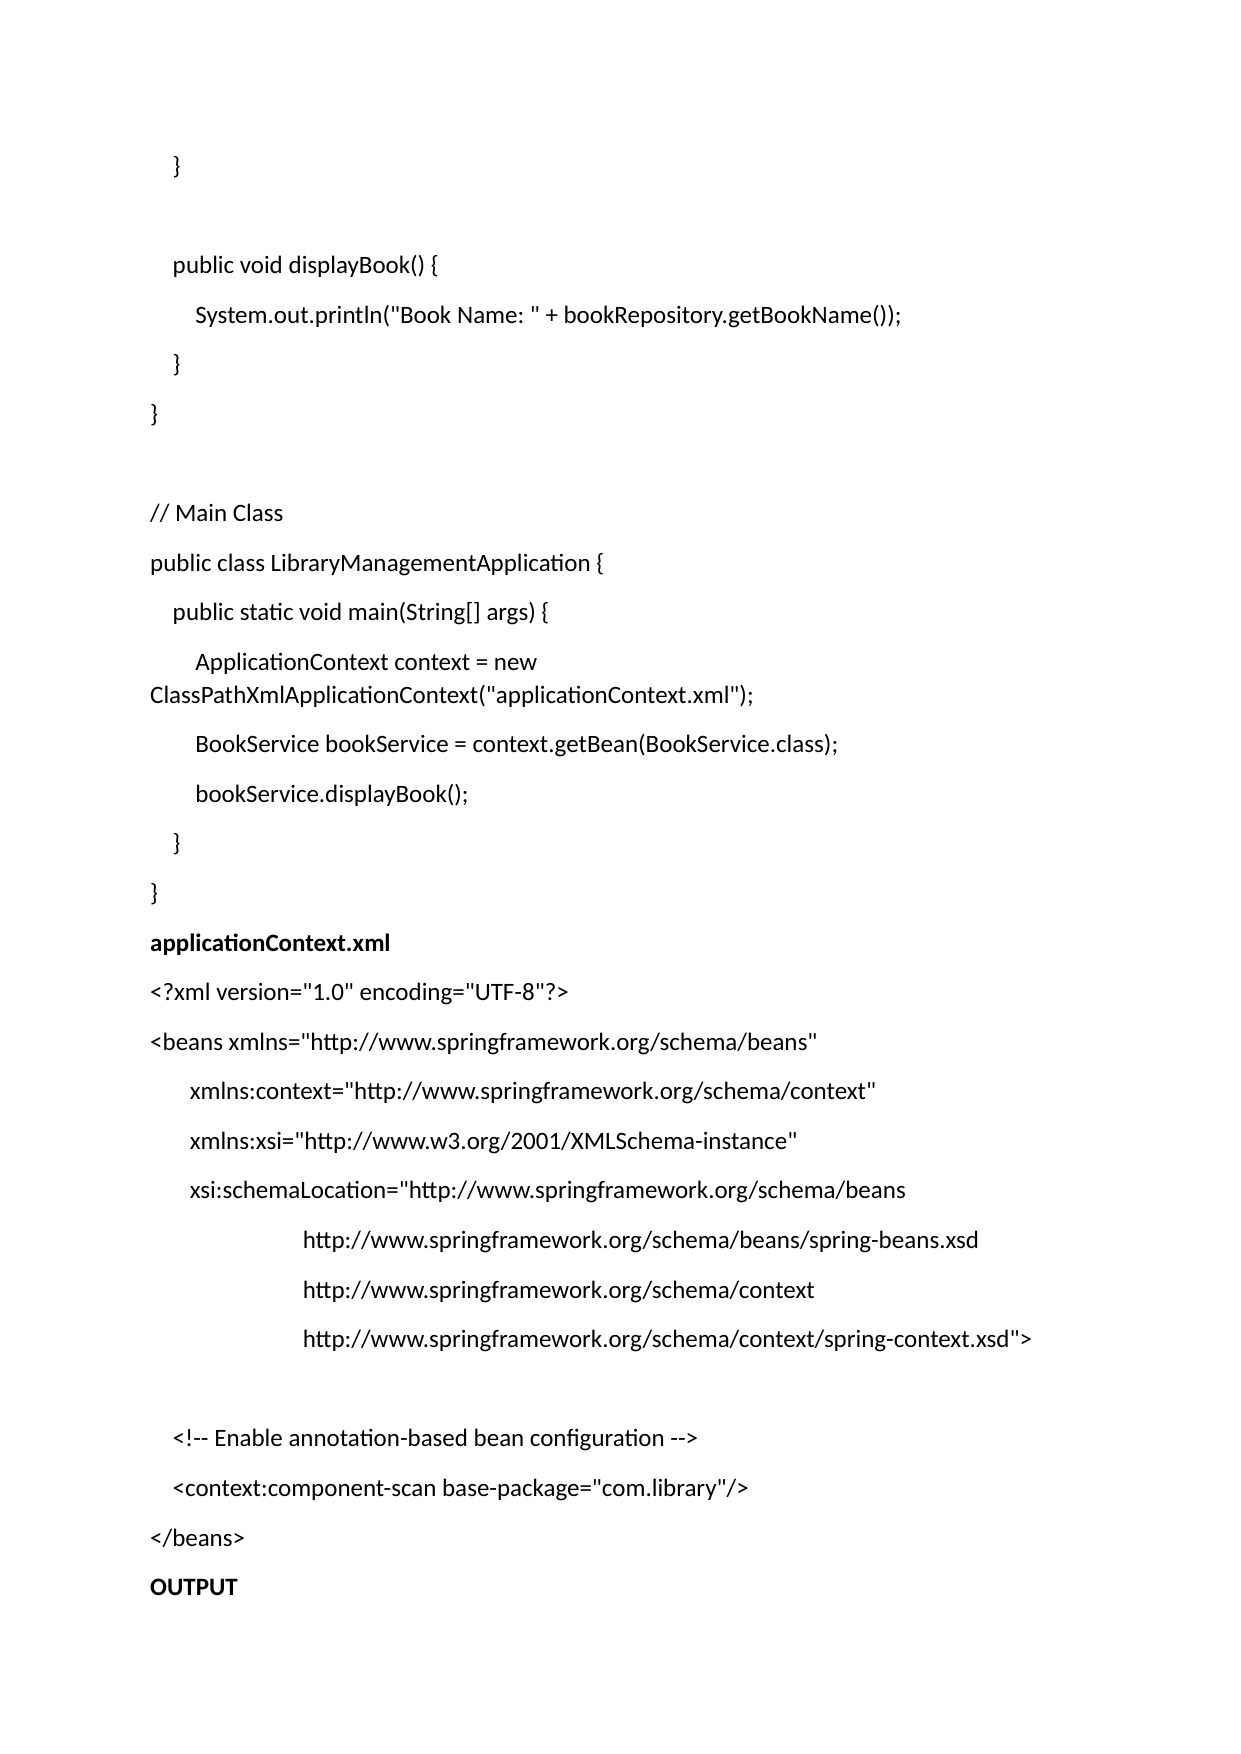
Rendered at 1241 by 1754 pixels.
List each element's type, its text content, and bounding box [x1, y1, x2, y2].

text <context:component-scan base-package="com.library"/> [150, 1472, 1090, 1503]
text public void displayBook() { [150, 249, 1090, 280]
text } [150, 827, 1090, 858]
text xmlns:xsi="http://www.w3.org/2001/XMLSchema-instance" [150, 1125, 1090, 1156]
text public static void main(String[] args) { [150, 596, 1090, 627]
text } [150, 398, 1090, 428]
text applicationContext.xml [150, 927, 1090, 957]
text } [150, 150, 1090, 181]
text </beans> [150, 1522, 1090, 1552]
text System.out.println("Book Name: " + bookRepository.getBookName()); [150, 299, 1090, 329]
text <beans xmlns="http://www.springframework.org/schema/beans" [150, 1026, 1090, 1056]
text <?xml version="1.0" encoding="UTF-8"?> [150, 976, 1090, 1007]
text xsi:schemaLocation="http://www.springframework.org/schema/beans [150, 1174, 1090, 1205]
text bookService.displayBook(); [150, 778, 1090, 808]
text http://www.springframework.org/schema/context/spring-context.xsd"> [150, 1323, 1090, 1354]
text BookService bookService = context.getBean(BookService.class); [150, 728, 1090, 759]
text http://www.springframework.org/schema/beans/spring-beans.xsd [150, 1224, 1090, 1255]
text } [150, 877, 1090, 908]
text OUTPUT [150, 1571, 1090, 1602]
text <!-- Enable annotation-based bean configuration --> [150, 1422, 1090, 1453]
text ApplicationContext context = new ClassPathXmlApplicationContext("applicationContext.xml"); [150, 646, 1090, 709]
text http://www.springframework.org/schema/context [150, 1274, 1090, 1304]
text // Main Class [150, 497, 1090, 528]
text public class LibraryManagementApplication { [150, 547, 1090, 577]
text xmlns:context="http://www.springframework.org/schema/context" [150, 1075, 1090, 1106]
text } [150, 348, 1090, 379]
